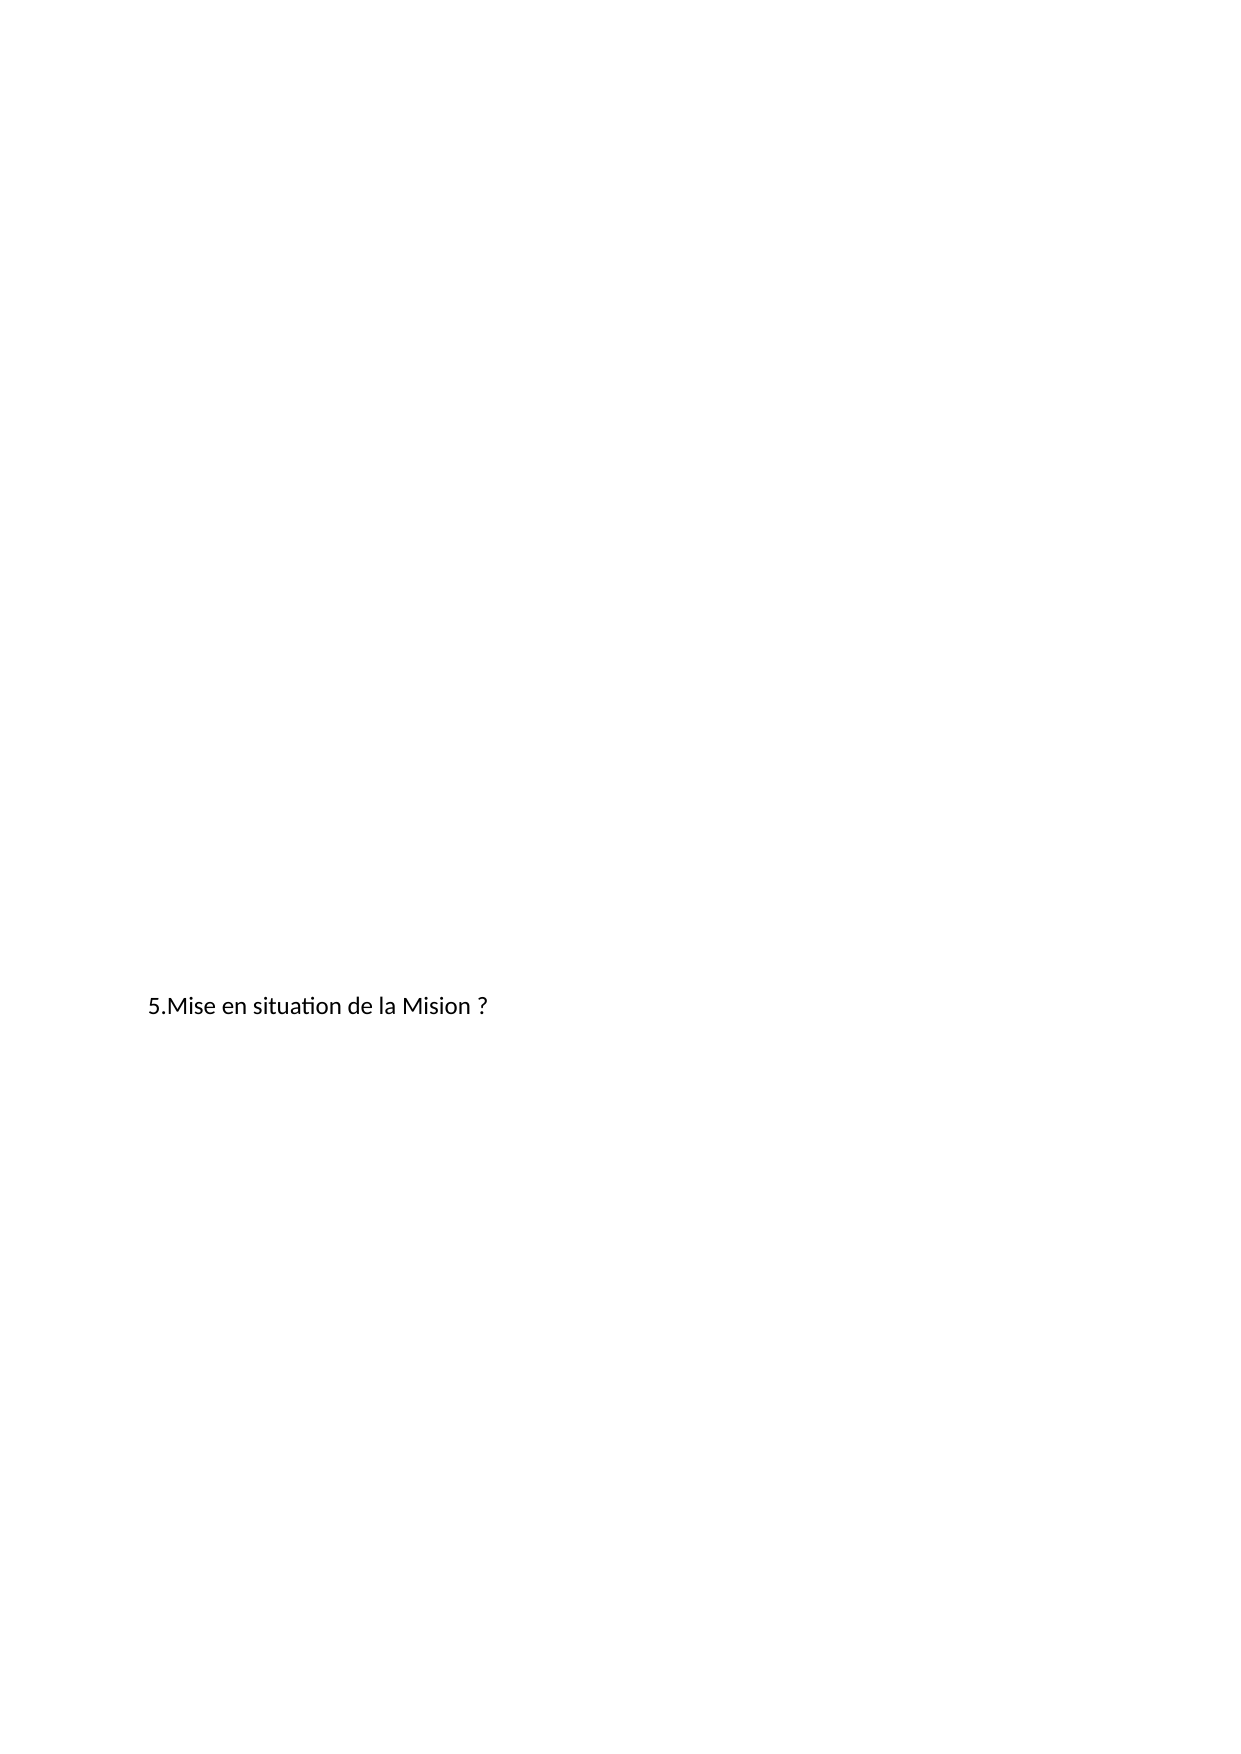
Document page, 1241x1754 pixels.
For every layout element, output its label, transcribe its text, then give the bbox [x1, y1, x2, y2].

text 5.Mise en situation de la Mision ? [148, 991, 1093, 1021]
